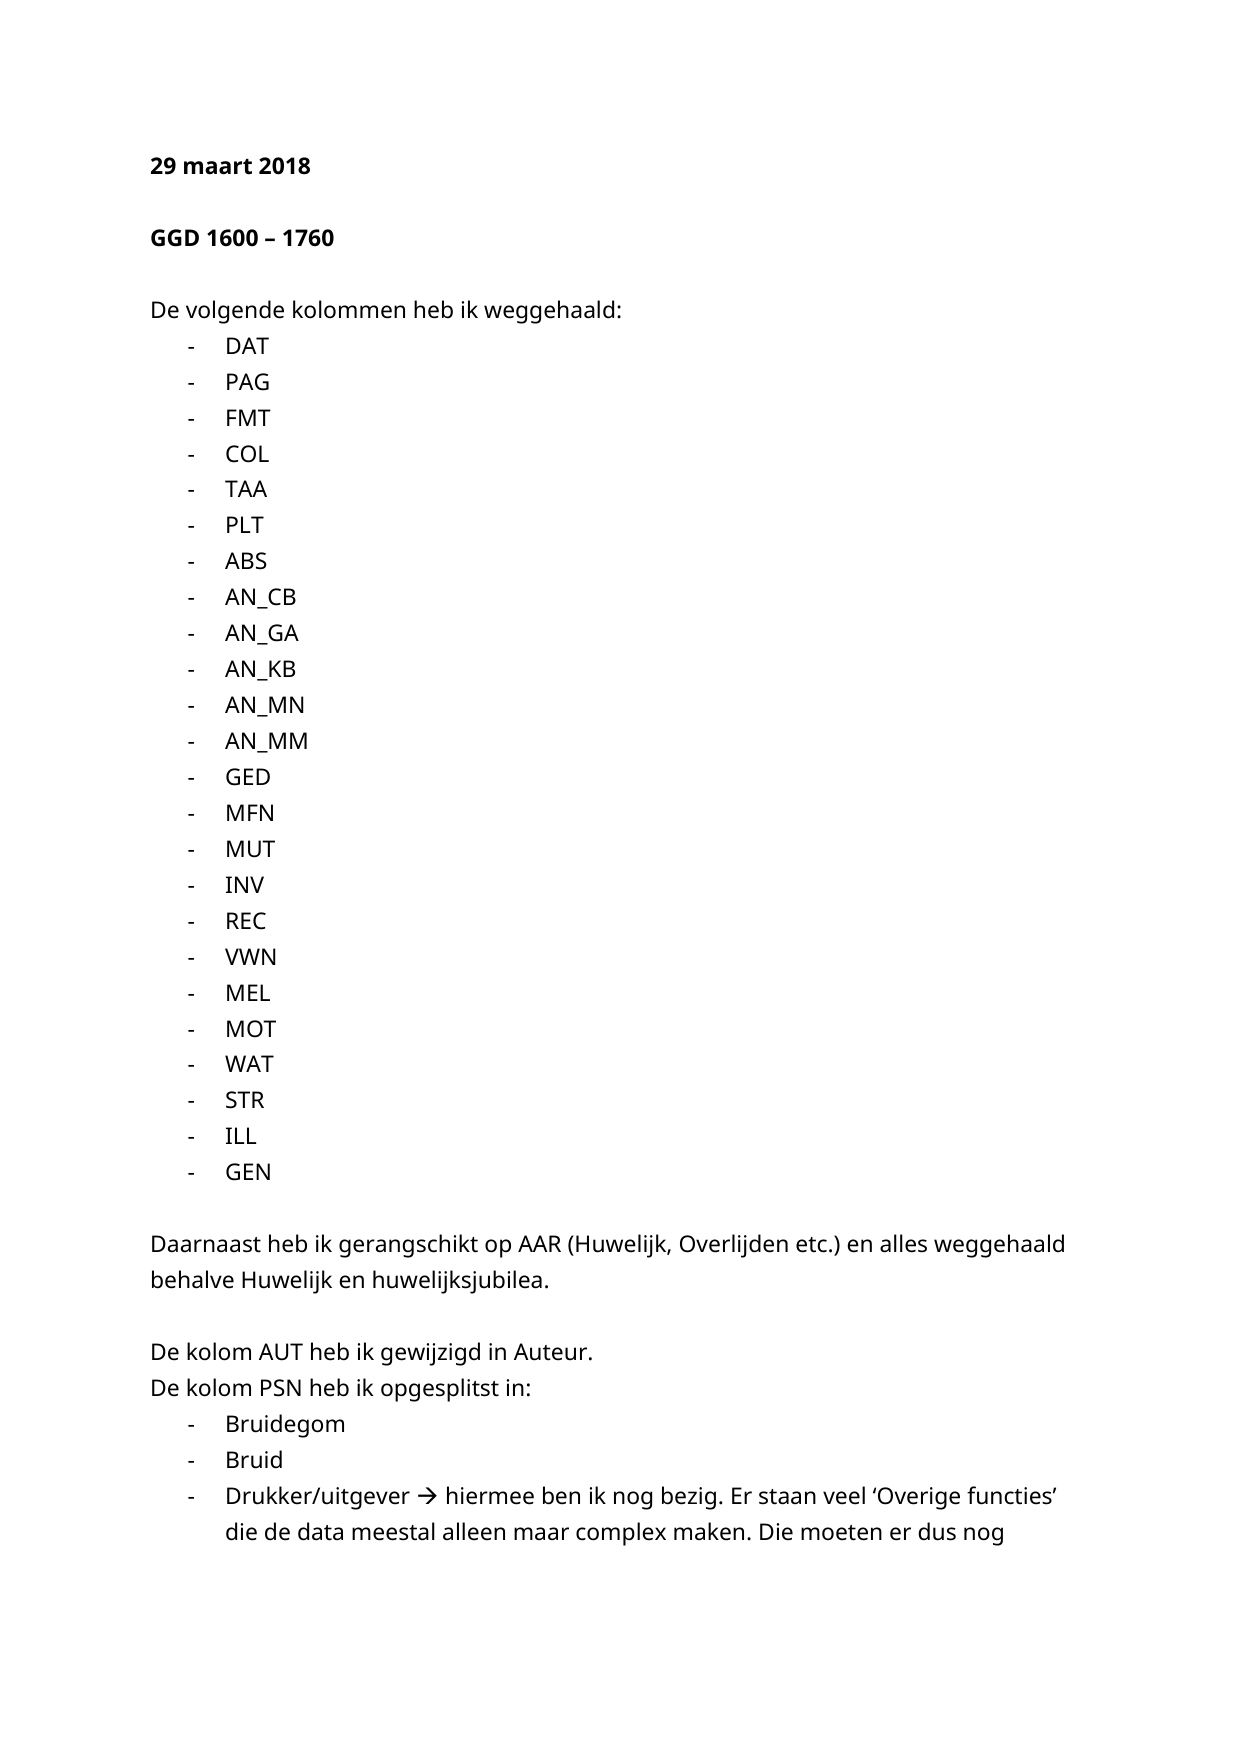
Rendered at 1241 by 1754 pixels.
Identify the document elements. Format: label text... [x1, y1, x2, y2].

list AN_CB [187, 581, 1090, 612]
text Daarnaast heb ik gerangschikt op AAR (Huwelijk, Overlijden etc.) en alles weggehaald behalve Huwelijk en huwelijksjubilea. [150, 1228, 1090, 1295]
list PLT [187, 509, 1090, 541]
text GGD 1600 – 1760 [150, 222, 1090, 253]
list Bruid [187, 1444, 1090, 1475]
list MEL [187, 977, 1090, 1008]
list GED [187, 761, 1090, 792]
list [187, 1480, 1090, 1547]
list TAA [187, 473, 1090, 505]
list AN_MN [187, 689, 1090, 720]
list MUT [187, 833, 1090, 864]
list AN_GA [187, 617, 1090, 648]
list COL [187, 437, 1090, 469]
list AN_KB [187, 653, 1090, 684]
list DAT [187, 330, 1090, 361]
list REC [187, 905, 1090, 936]
list GEN [187, 1156, 1090, 1187]
list MOT [187, 1012, 1090, 1044]
list PAG [187, 366, 1090, 397]
list ILL [187, 1120, 1090, 1152]
text De kolom PSN heb ik opgesplitst in: [150, 1372, 1090, 1403]
list AN_MM [187, 725, 1090, 756]
list ABS [187, 545, 1090, 577]
list WAT [187, 1048, 1090, 1080]
text 29 maart 2018 [150, 150, 1090, 181]
text De kolom AUT heb ik gewijzigd in Auteur. [150, 1336, 1090, 1367]
list VWN [187, 941, 1090, 972]
text De volgende kolommen heb ik weggehaald: [150, 294, 1090, 325]
list STR [187, 1084, 1090, 1116]
list INV [187, 869, 1090, 900]
list MFN [187, 797, 1090, 828]
list FMT [187, 402, 1090, 433]
list Bruidegom [187, 1408, 1090, 1439]
